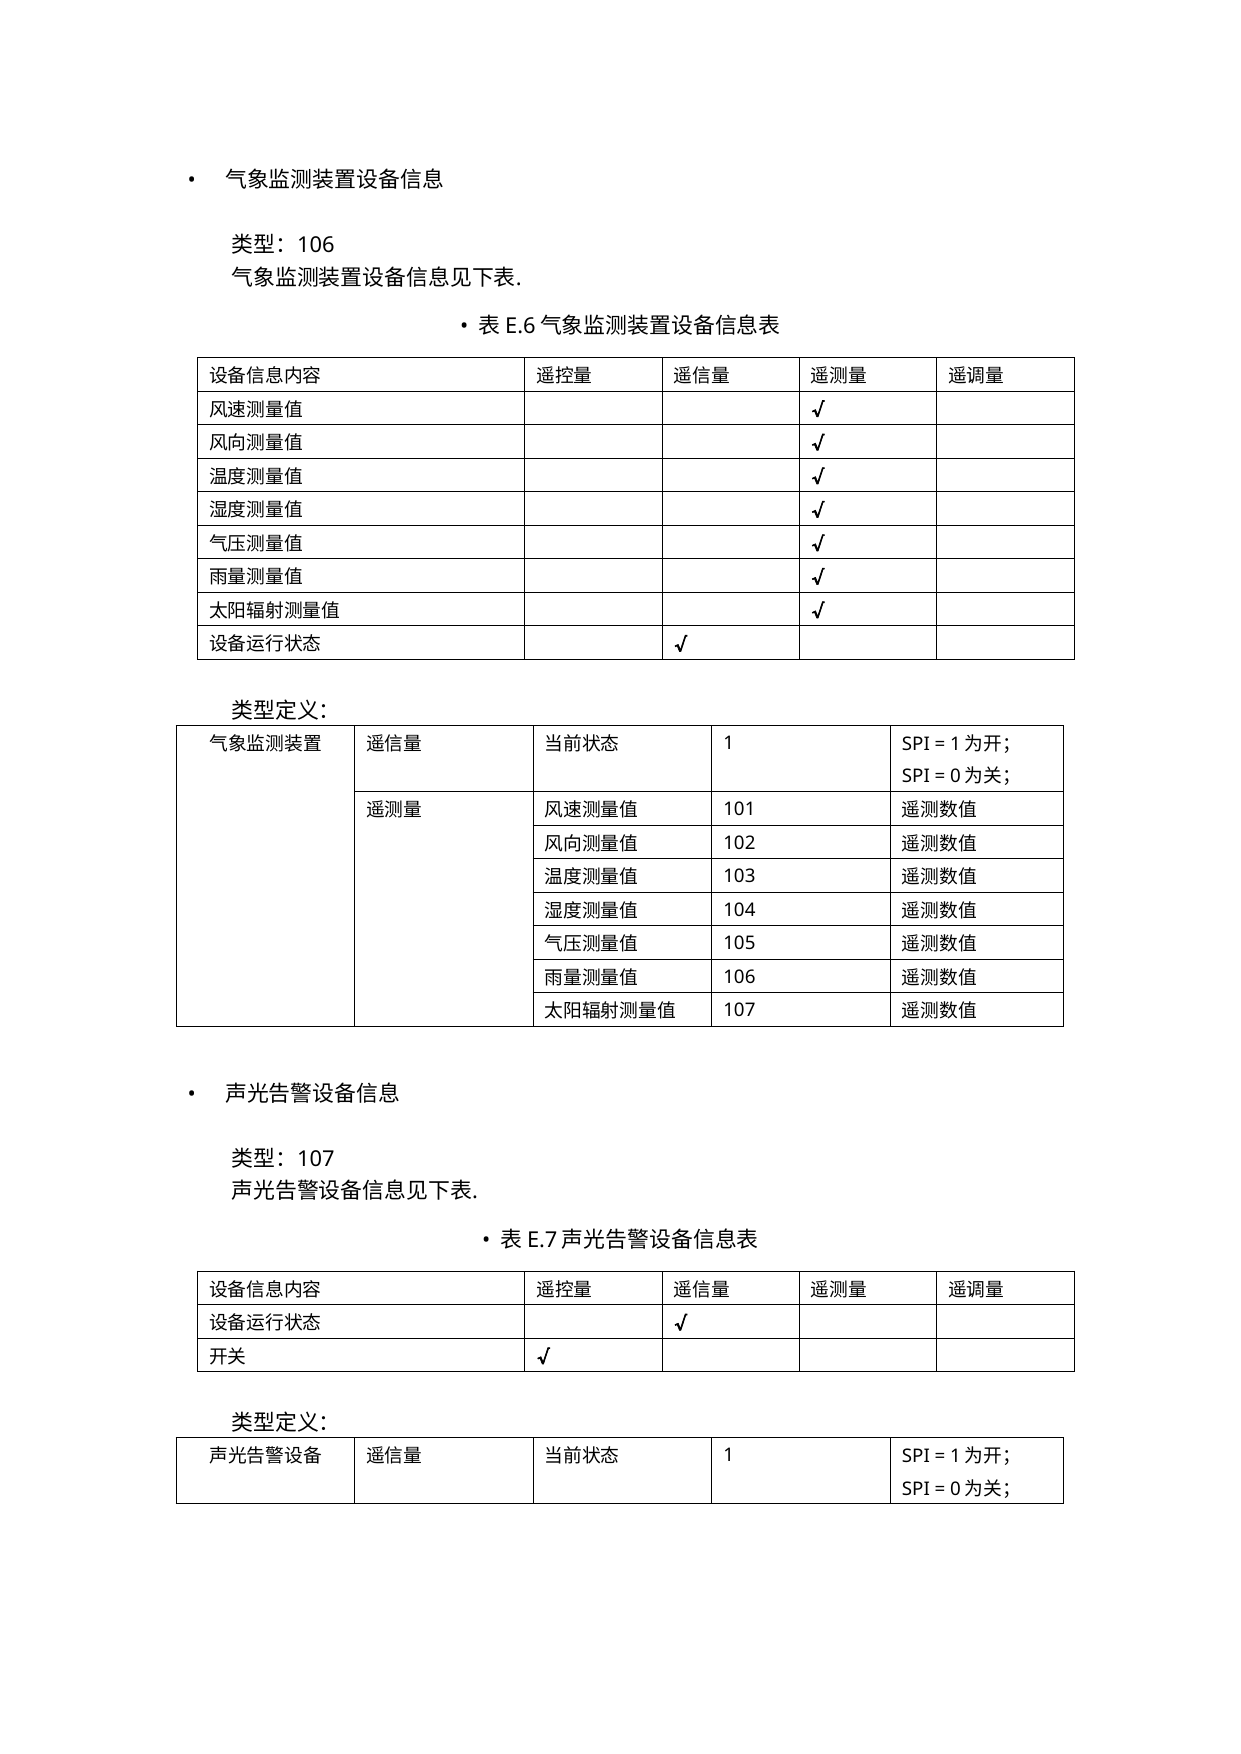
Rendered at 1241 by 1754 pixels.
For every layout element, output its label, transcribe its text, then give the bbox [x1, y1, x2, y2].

table_cell 107 [712, 993, 890, 1026]
table_cell 遥测数值 [891, 826, 1063, 858]
table_cell [663, 559, 799, 592]
table_cell [937, 392, 1074, 424]
table_cell 遥测量 [355, 792, 533, 1026]
table_cell [937, 425, 1074, 458]
table_cell [800, 626, 936, 659]
table_header 设备信息内容 [198, 1272, 524, 1304]
table_cell 温度测量值 [198, 459, 524, 491]
table_cell 气压测量值 [534, 926, 711, 959]
table_cell 遥测数值 [891, 792, 1063, 824]
table_cell 风向测量值 [198, 425, 524, 458]
table_cell √ [800, 593, 936, 625]
table_header SPI = 1为开； SPI = 0为关； [891, 726, 1063, 791]
table_cell 遥测数值 [891, 960, 1063, 992]
list 声光告警设备信息 [187, 1076, 1053, 1108]
table_header 1 [712, 726, 890, 791]
table_cell [800, 1339, 936, 1371]
list 气象监测装置设备信息 [187, 162, 1053, 194]
text 类型：106 [187, 227, 1053, 259]
table_cell √ [800, 459, 936, 491]
table_cell [937, 1339, 1074, 1371]
table_header 声光告警设备 [177, 1438, 354, 1503]
table_header 遥控量 [525, 358, 662, 391]
table_cell [525, 1305, 662, 1338]
table_cell [937, 559, 1074, 592]
table_cell [525, 559, 662, 592]
table_cell 105 [712, 926, 890, 959]
table_header 设备信息内容 [198, 358, 524, 391]
table_header 当前状态 [534, 1438, 711, 1503]
table_cell √ [800, 492, 936, 525]
table_cell 雨量测量值 [534, 960, 711, 992]
text 声光告警设备信息见下表. [187, 1173, 1053, 1206]
table_header 气象监测装置 [177, 726, 354, 1026]
table_cell √ [800, 392, 936, 424]
table_cell √ [525, 1339, 662, 1371]
table_cell 太阳辐射测量值 [198, 593, 524, 625]
table_cell [937, 526, 1074, 558]
table_cell √ [663, 1305, 799, 1338]
table_cell [937, 459, 1074, 491]
table_cell [937, 492, 1074, 525]
table_cell [525, 626, 662, 659]
text 类型定义： [187, 692, 1053, 725]
table_cell √ [800, 526, 936, 558]
table_cell [525, 459, 662, 491]
table_cell [663, 593, 799, 625]
table_cell 湿度测量值 [198, 492, 524, 525]
table_header 遥信量 [663, 358, 799, 391]
text 气象监测装置设备信息见下表. [187, 259, 1053, 292]
text 类型：107 [187, 1141, 1053, 1173]
table_cell 温度测量值 [534, 859, 711, 892]
table_cell √ [663, 626, 799, 659]
table_cell [937, 626, 1074, 659]
table_cell 湿度测量值 [534, 893, 711, 925]
table_cell [663, 459, 799, 491]
table_header 遥测量 [800, 1272, 936, 1304]
table_cell 106 [712, 960, 890, 992]
table_cell [800, 1305, 936, 1338]
table_cell 雨量测量值 [198, 559, 524, 592]
list 表E.7声光告警设备信息表 [187, 1222, 1053, 1254]
table_header 遥信量 [355, 1438, 533, 1503]
table_cell [525, 492, 662, 525]
table_cell 气压测量值 [198, 526, 524, 558]
table_cell 设备运行状态 [198, 1305, 524, 1338]
table_cell [525, 392, 662, 424]
table_cell 102 [712, 826, 890, 858]
table_cell [663, 526, 799, 558]
table_cell √ [800, 425, 936, 458]
table_cell 遥测数值 [891, 893, 1063, 925]
table_cell [937, 1305, 1074, 1338]
table_cell 风向测量值 [534, 826, 711, 858]
table_cell 风速测量值 [534, 792, 711, 824]
table_header 当前状态 [534, 726, 711, 791]
table_header 1 [712, 1438, 890, 1503]
table_header 遥信量 [663, 1272, 799, 1304]
table_cell 设备运行状态 [198, 626, 524, 659]
table_cell 开关 [198, 1339, 524, 1371]
table_header SPI = 1为开； SPI = 0为关； [891, 1438, 1063, 1503]
table_cell √ [800, 559, 936, 592]
table_cell [663, 425, 799, 458]
table_cell 101 [712, 792, 890, 824]
table_cell [525, 593, 662, 625]
table_cell [937, 593, 1074, 625]
table_header 遥信量 [355, 726, 533, 791]
table_cell 遥测数值 [891, 859, 1063, 892]
table_cell 太阳辐射测量值 [534, 993, 711, 1026]
table_cell 103 [712, 859, 890, 892]
table_cell [525, 425, 662, 458]
table_header 遥调量 [937, 1272, 1074, 1304]
list 表E.6气象监测装置设备信息表 [187, 308, 1053, 341]
table_cell 遥测数值 [891, 926, 1063, 959]
table_cell 遥测数值 [891, 993, 1063, 1026]
table_cell [663, 492, 799, 525]
table_cell 104 [712, 893, 890, 925]
table_header 遥控量 [525, 1272, 662, 1304]
table_cell [525, 526, 662, 558]
table_cell [663, 1339, 799, 1371]
table_cell 风速测量值 [198, 392, 524, 424]
table_cell [663, 392, 799, 424]
table_header 遥测量 [800, 358, 936, 391]
table_header 遥调量 [937, 358, 1074, 391]
text 类型定义： [187, 1405, 1053, 1437]
